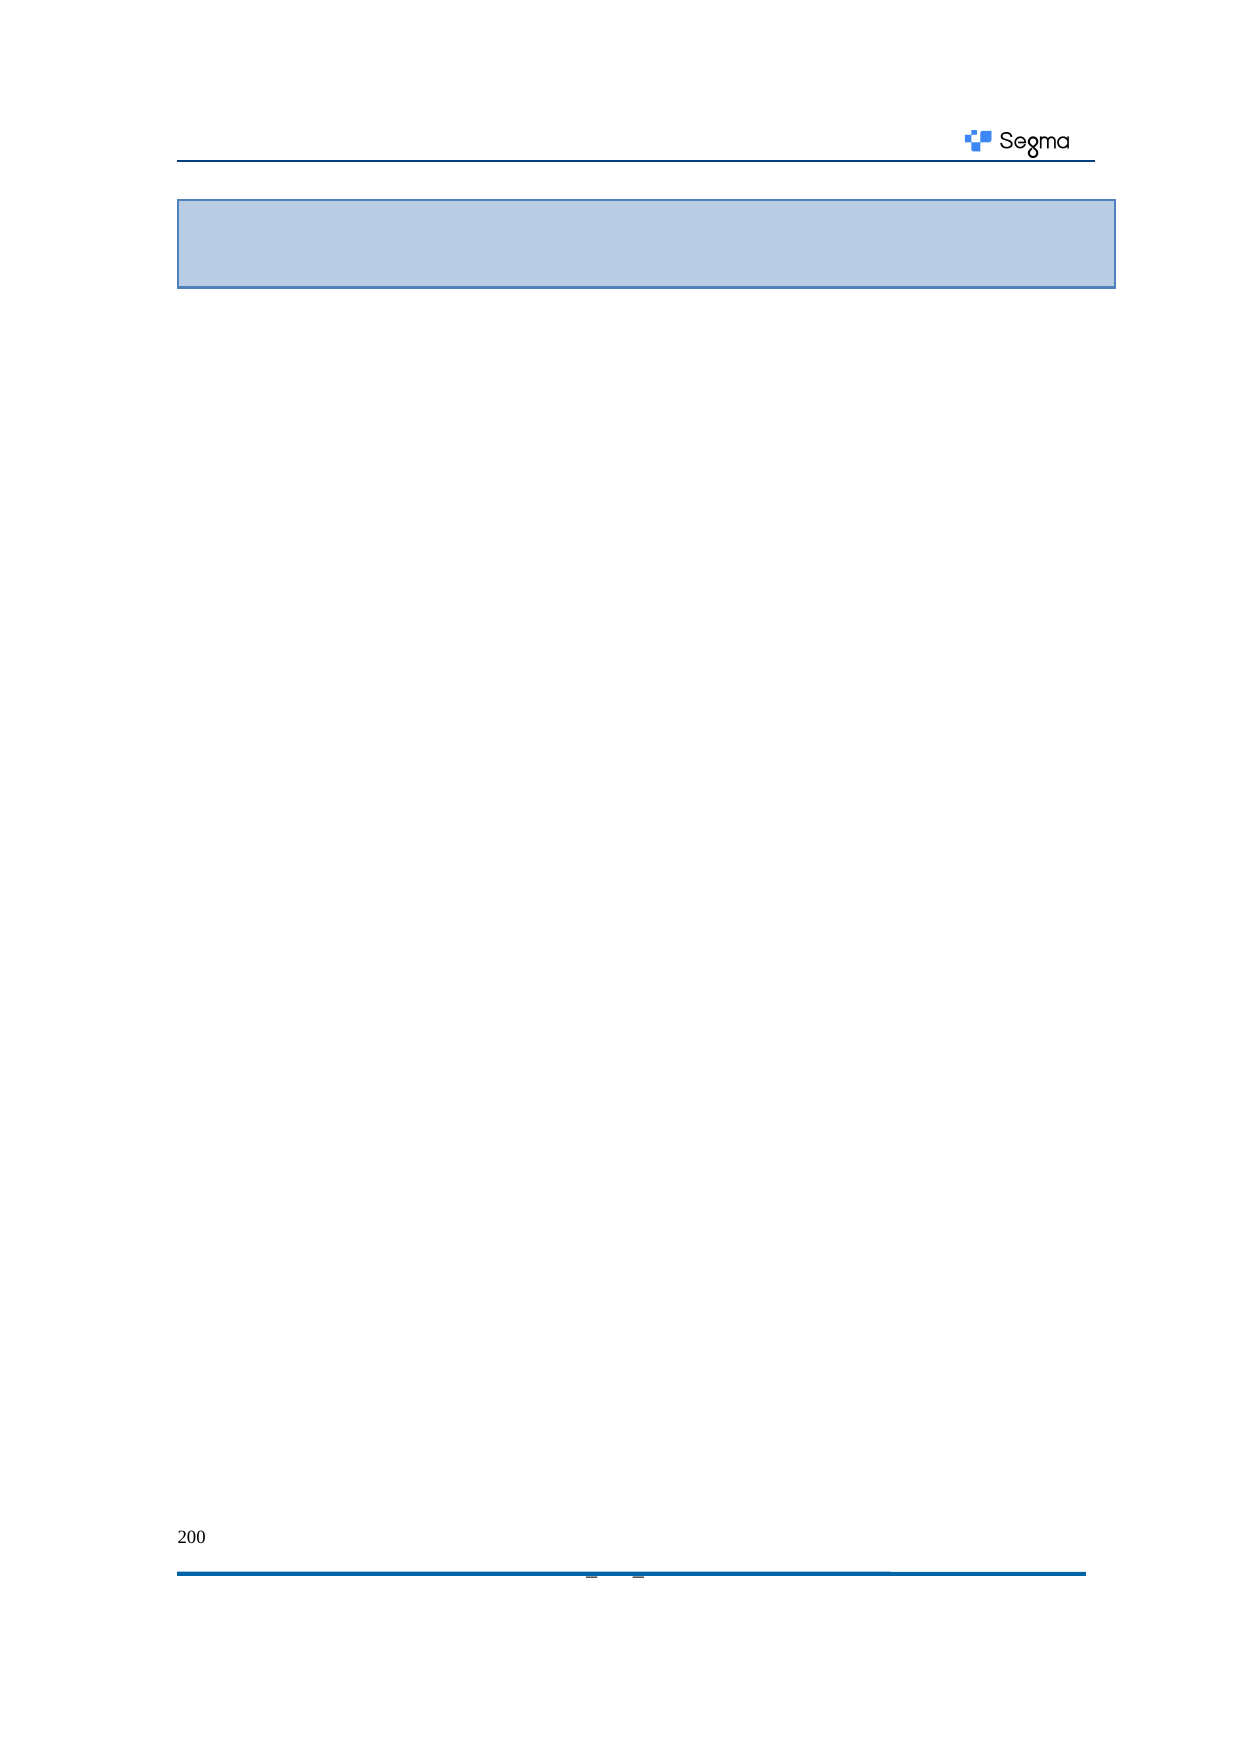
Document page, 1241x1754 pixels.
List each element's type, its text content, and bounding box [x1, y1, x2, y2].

table_cell 99.9888 % [179, 201, 1114, 286]
picture [964, 130, 1069, 158]
